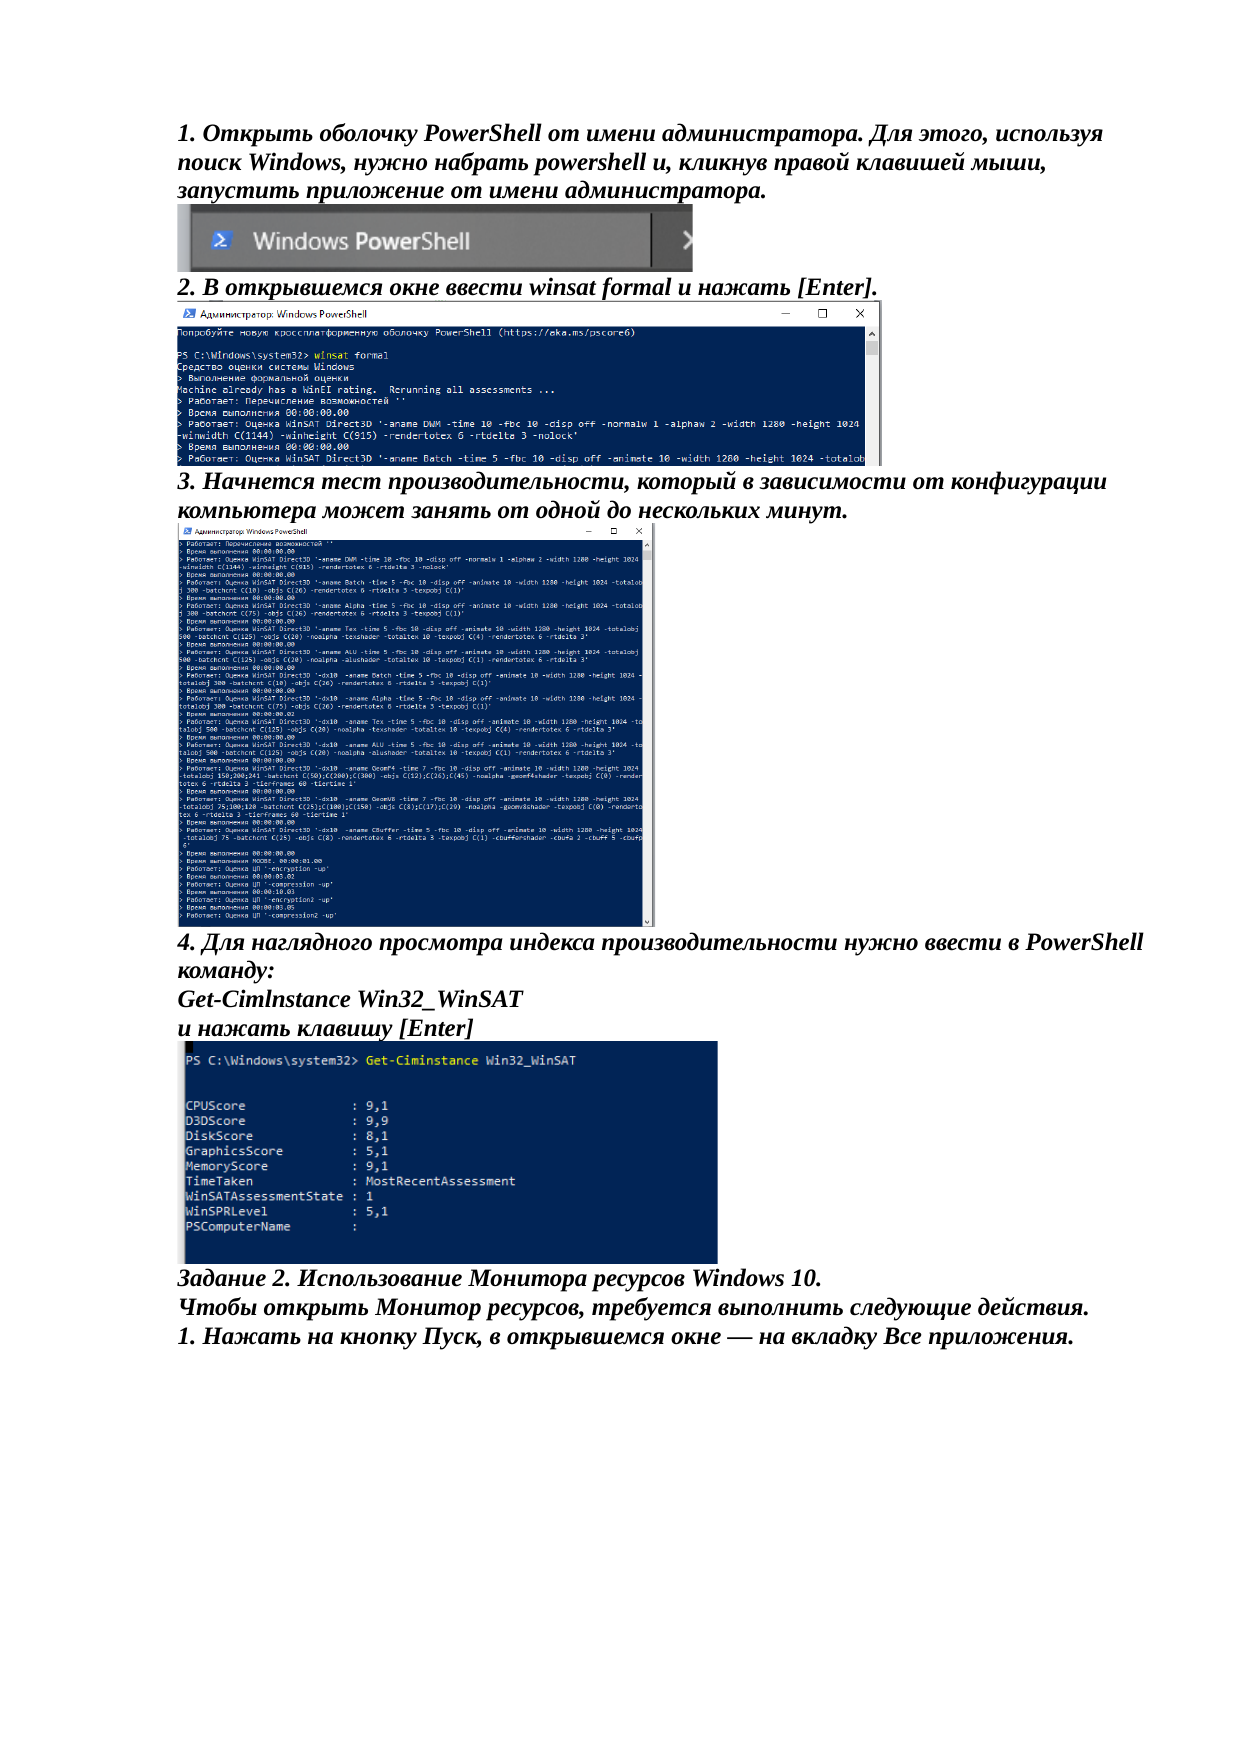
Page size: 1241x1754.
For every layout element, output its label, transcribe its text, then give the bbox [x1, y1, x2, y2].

text 1. Нажать на кнопку Пуск, в открывшемся окне — на вкладку Все приложения. [177, 1321, 1152, 1350]
picture [177, 300, 882, 466]
text 2. В открывшемся окне ввести winsat formal и нажать [Enter]. [177, 272, 1152, 300]
text Задание 2. Использование Монитора ресурсов Windows 10. [177, 1263, 1152, 1292]
text Чтобы открыть Монитор ресурсов, требуется выполнить следующие действия. [177, 1292, 1152, 1321]
text 3. Начнется тест производительности, который в зависимости от конфигурации компьютера может занять от одной до нескольких минут. [177, 466, 1152, 523]
picture [177, 204, 693, 272]
text 1. Открыть оболочку PowerShell от имени администратора. Для этого, используя поиск Windows, нужно набрать powershell и, кликнув правой клавишей мыши, запустить приложение от имени администратора. [177, 118, 1152, 204]
text 4. Для наглядного просмотра индекса производительности нужно ввести в PowerShell команду: [177, 927, 1152, 984]
text и нажать клавишу [Enter] [177, 1013, 1152, 1042]
picture [177, 1041, 718, 1264]
text Get-Cimlnstance Win32_WinSAT [177, 984, 1152, 1013]
picture [177, 523, 656, 927]
